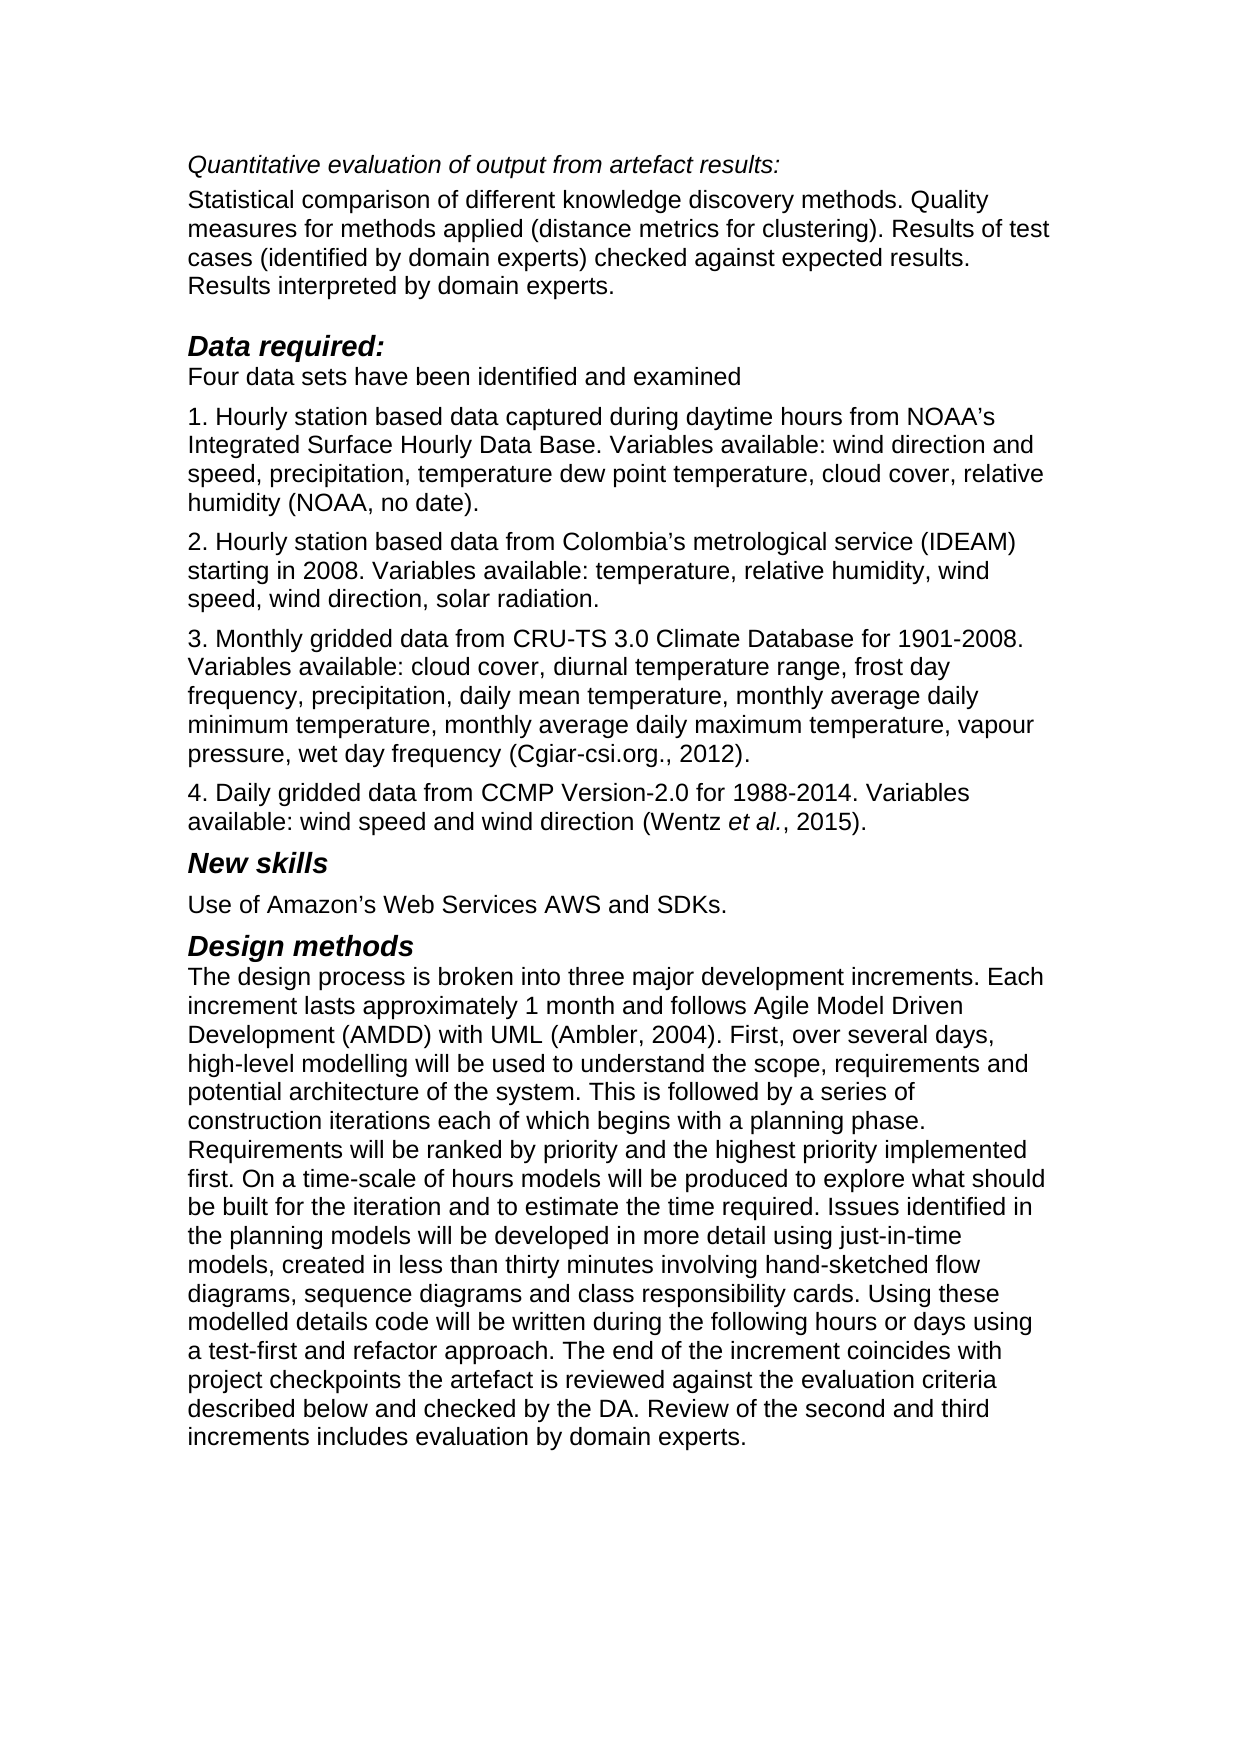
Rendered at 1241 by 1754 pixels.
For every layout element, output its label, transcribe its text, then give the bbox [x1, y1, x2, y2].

text Four data sets have been identified and examined [187, 362, 1053, 391]
text 4. Daily gridded data from CCMP Version-2.0 for 1988-2014. Variables available: wind speed and wind direction (Wentz et al., 2015). [187, 778, 1053, 835]
subtitle Data required: [187, 329, 1008, 362]
text Use of Amazon’s Web Services AWS and SDKs. [187, 889, 1053, 918]
text Statistical comparison of different knowledge discovery methods. Quality measures for methods applied (distance metrics for clustering). Results of test cases (identified by domain experts) checked against expected results. Results interpreted by domain experts. [187, 185, 1053, 300]
subtitle Design methods [187, 929, 1008, 962]
text 3. Monthly gridded data from CRU-TS 3.0 Climate Database for 1901-2008. Variables available: cloud cover, diurnal temperature range, frost day frequency, precipitation, daily mean temperature, monthly average daily minimum temperature, monthly average daily maximum temperature, vapour pressure, wet day frequency (Cgiar-csi.org., 2012). [187, 623, 1053, 767]
text 2. Hourly station based data from Colombia’s metrological service (IDEAM) starting in 2008. Variables available: temperature, relative humidity, wind speed, wind direction, solar radiation. [187, 527, 1053, 613]
text The design process is broken into three major development increments. Each increment lasts approximately 1 month and follows Agile Model Driven Development (AMDD) with UML (Ambler, 2004). First, over several days, high-level modelling will be used to understand the scope, requirements and potential architecture of the system. This is followed by a series of construction iterations each of which begins with a planning phase. Requirements will be ranked by priority and the highest priority implemented first. On a time-scale of hours models will be produced to explore what should be built for the iteration and to estimate the time required. Issues identified in the planning models will be developed in more detail using just-in-time models, created in less than thirty minutes involving hand-sketched flow diagrams, sequence diagrams and class responsibility cards. Using these modelled details code will be written during the following hours or days using a test-first and refactor approach. The end of the increment coincides with project checkpoints the artefact is reviewed against the evaluation criteria described below and checked by the DA. Review of the second and third increments includes evaluation by domain experts. [187, 962, 1053, 1451]
text 1. Hourly station based data captured during daytime hours from NOAA’s Integrated Surface Hourly Data Base. Variables available: wind direction and speed, precipitation, temperature dew point temperature, cloud cover, relative humidity (NOAA, no date). [187, 401, 1053, 516]
subtitle New skills [187, 846, 1008, 879]
subtitle Quantitative evaluation of output from artefact results: [187, 150, 1008, 179]
